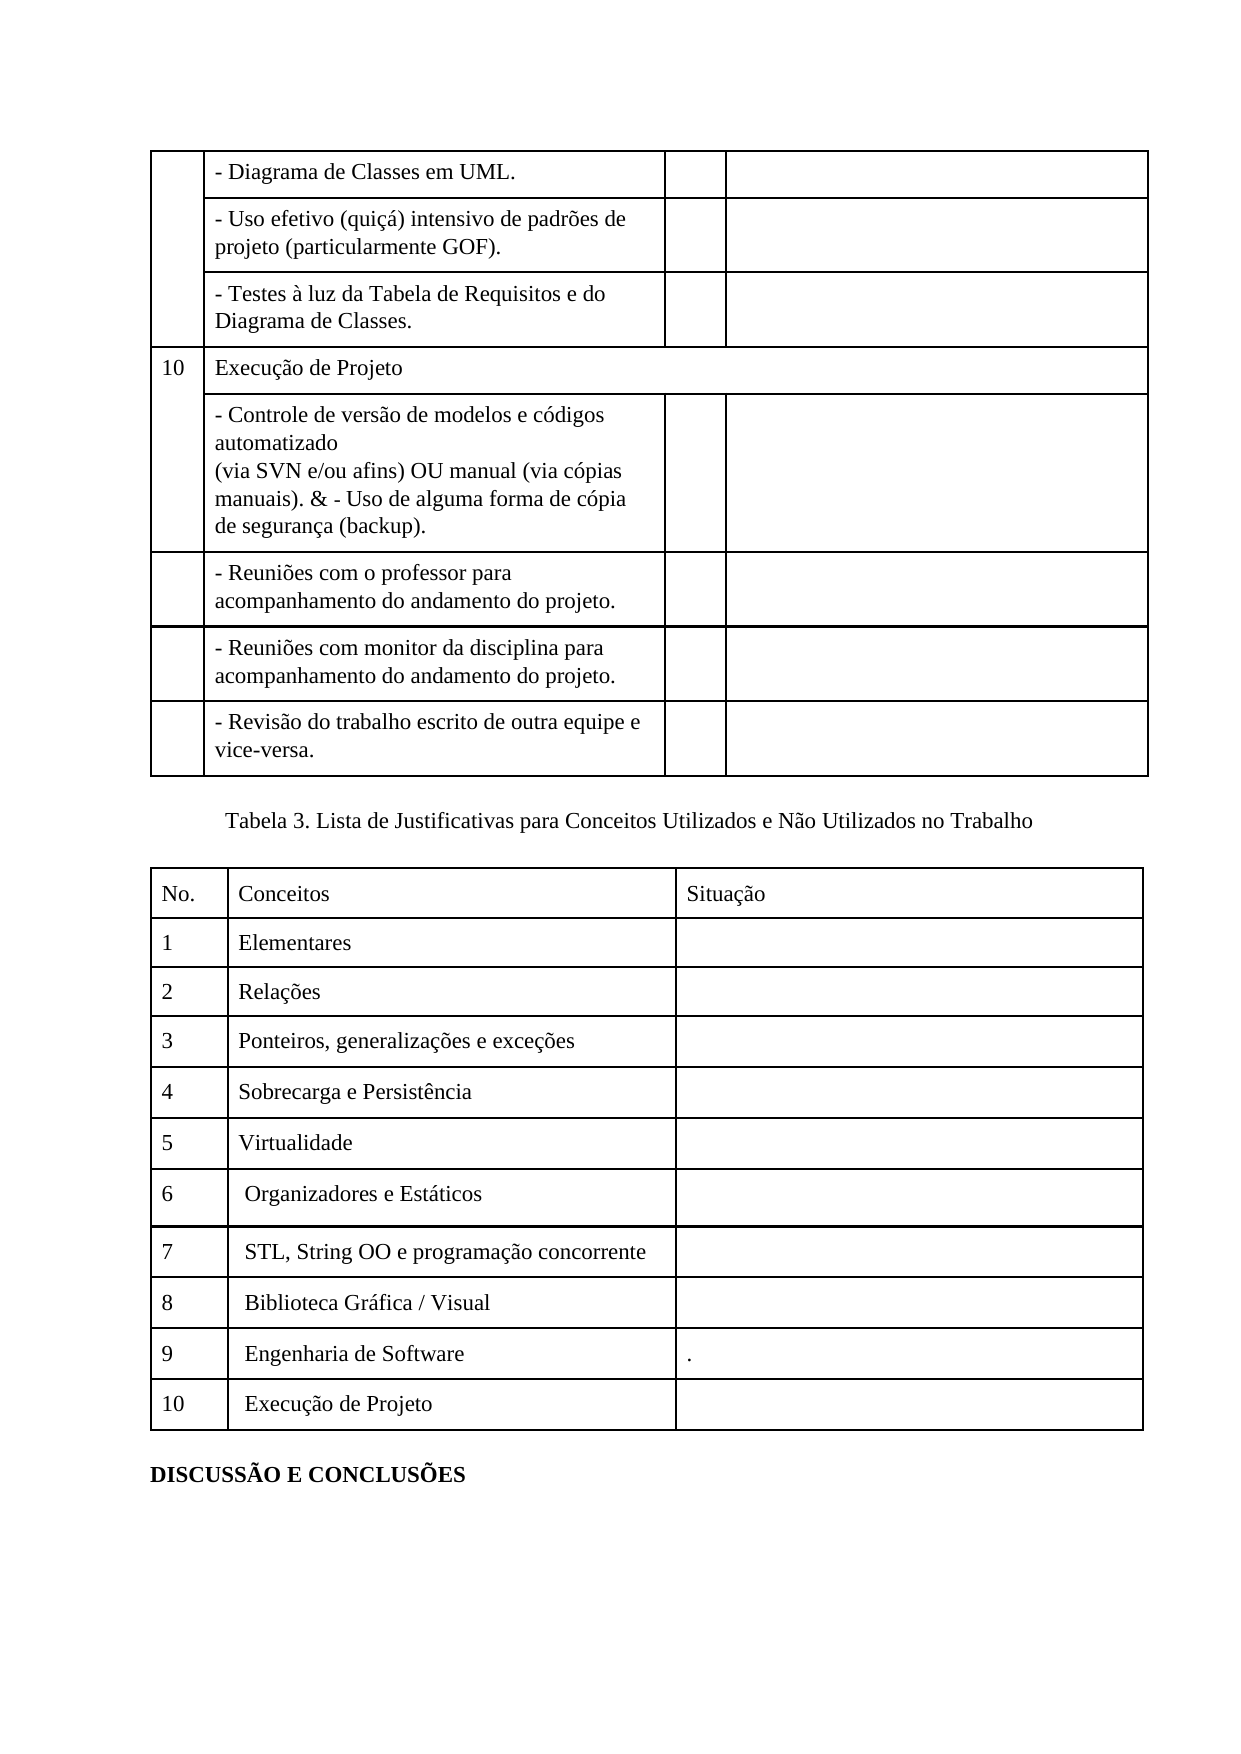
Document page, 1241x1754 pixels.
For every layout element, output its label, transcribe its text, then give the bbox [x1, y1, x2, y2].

table_cell . [677, 1329, 1142, 1378]
table_cell Execução de Projeto [229, 1380, 675, 1429]
table_cell [677, 1228, 1142, 1276]
table_cell Virtualidade [229, 1119, 675, 1168]
table_cell [727, 152, 1147, 197]
table_cell [727, 199, 1147, 271]
table_cell [152, 702, 203, 774]
table_cell - Diagrama de Classes em UML. [205, 152, 664, 197]
table_cell 8 [152, 1278, 227, 1327]
table_cell STL, String OO e programação concorrente [229, 1228, 675, 1276]
table_cell [727, 702, 1147, 774]
table_cell Biblioteca Gráfica / Visual [229, 1278, 675, 1327]
table_cell 3 [152, 1017, 227, 1066]
table_cell [677, 1170, 1142, 1225]
table_cell [727, 553, 1147, 625]
table_cell [677, 968, 1142, 1015]
text Tabela 3. Lista de Justificativas para Conceitos Utilizados e Não Utilizados no Trabalho [150, 807, 1094, 833]
table_cell Organizadores e Estáticos [229, 1170, 675, 1225]
table_cell [666, 273, 725, 346]
table_cell [152, 628, 203, 700]
table_cell [677, 1278, 1142, 1327]
table_cell Relações [229, 968, 675, 1015]
table_header No. [152, 869, 227, 917]
table_cell 9 [152, 1329, 227, 1378]
table_cell Elementares [229, 919, 675, 966]
table_cell 10 [152, 348, 203, 551]
table_cell - Controle de versão de modelos e códigos automatizado (via SVN e/ou afins) OU manual (via cópias manuais). & - Uso de alguma forma de cópia de segurança (backup). [205, 395, 664, 551]
table_cell [677, 1119, 1142, 1168]
table_cell Engenharia de Software [229, 1329, 675, 1378]
table_cell - Uso efetivo (quiçá) intensivo de padrões de projeto (particularmente GOF). [205, 199, 664, 271]
table_cell [677, 1068, 1142, 1117]
table_cell [666, 553, 725, 625]
table_cell 10 [152, 1380, 227, 1429]
table_header Situação [677, 869, 1142, 917]
table_cell 5 [152, 1119, 227, 1168]
table_cell [666, 152, 725, 197]
title DISCUSSÃO E CONCLUSÕES [150, 1461, 1094, 1487]
table_cell [727, 628, 1147, 700]
table_cell - Testes à luz da Tabela de Requisitos e do Diagrama de Classes. [205, 273, 664, 346]
table_cell [677, 1017, 1142, 1066]
table_cell Execução de Projeto [205, 348, 1147, 392]
table_cell 1 [152, 919, 227, 966]
table_cell 6 [152, 1170, 227, 1225]
table_cell 2 [152, 968, 227, 1015]
table_cell [727, 395, 1147, 551]
table_cell [666, 702, 725, 774]
table_cell [666, 395, 725, 551]
table_cell Sobrecarga e Persistência [229, 1068, 675, 1117]
table_cell [727, 273, 1147, 346]
table_cell [677, 919, 1142, 966]
table_cell 7 [152, 1228, 227, 1276]
table_cell [152, 553, 203, 625]
table_cell [666, 199, 725, 271]
table_cell [677, 1380, 1142, 1429]
table_cell - Revisão do trabalho escrito de outra equipe e vice-versa. [205, 702, 664, 774]
table_cell Ponteiros, generalizações e exceções [229, 1017, 675, 1066]
table_header Conceitos [229, 869, 675, 917]
table_cell - Reuniões com o professor para acompanhamento do andamento do projeto. [205, 553, 664, 625]
table_cell 4 [152, 1068, 227, 1117]
table_cell [666, 628, 725, 700]
table_cell - Reuniões com monitor da disciplina para acompanhamento do andamento do projeto. [205, 628, 664, 700]
